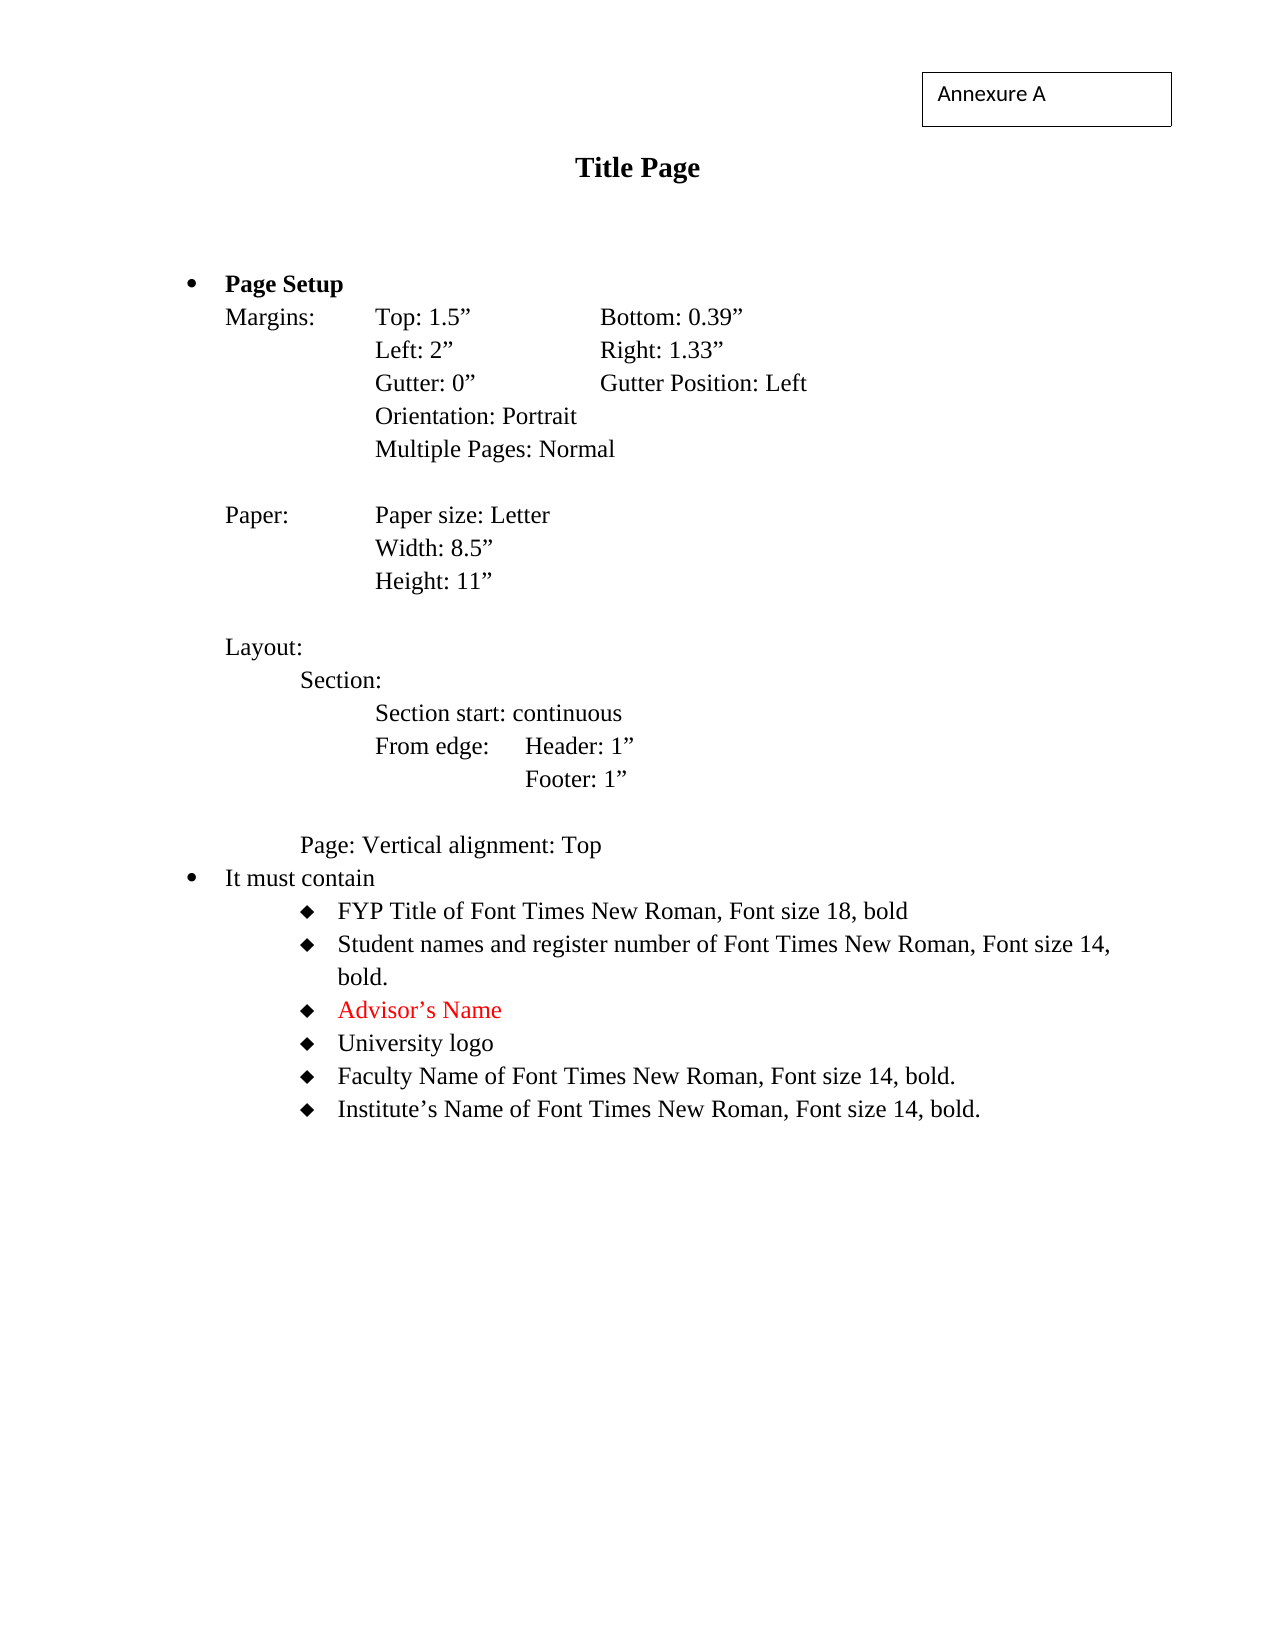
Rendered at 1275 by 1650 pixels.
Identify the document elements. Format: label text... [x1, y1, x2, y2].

list Left: 2” Right: 1.33” [225, 335, 1125, 363]
list Gutter: 0” Gutter Position: Left [225, 368, 1125, 397]
list Height: 11” [225, 566, 1125, 595]
list Paper: Paper size: Letter [225, 500, 1125, 529]
list Orientation: Portrait [375, 401, 1125, 429]
list FYP Title of Font Times New Roman, Font size 18, bold [300, 896, 1125, 925]
list Institute’s Name of Font Times New Roman, Font size 14, bold. [300, 1094, 1125, 1123]
list Advisor’s Name [300, 995, 1125, 1024]
text Title Page [150, 150, 1125, 183]
list Section: [225, 665, 1125, 694]
list Section start: continuous [225, 698, 1125, 727]
list University logo [300, 1028, 1125, 1057]
list Footer: 1” [225, 764, 1125, 793]
list Student names and register number of Font Times New Roman, Font size 14, bold. [300, 929, 1125, 991]
list From edge: Header: 1” [225, 731, 1125, 760]
list Faculty Name of Font Times New Roman, Font size 14, bold. [300, 1061, 1125, 1090]
list Multiple Pages: Normal [375, 434, 1125, 463]
list It must contain [187, 863, 1125, 892]
list Page: Vertical alignment: Top [225, 830, 1125, 859]
list Width: 8.5” [225, 533, 1125, 562]
list Margins: Top: 1.5” Bottom: 0.39” [225, 302, 1125, 331]
list Layout: [225, 632, 1125, 661]
list Page Setup [187, 269, 1125, 297]
